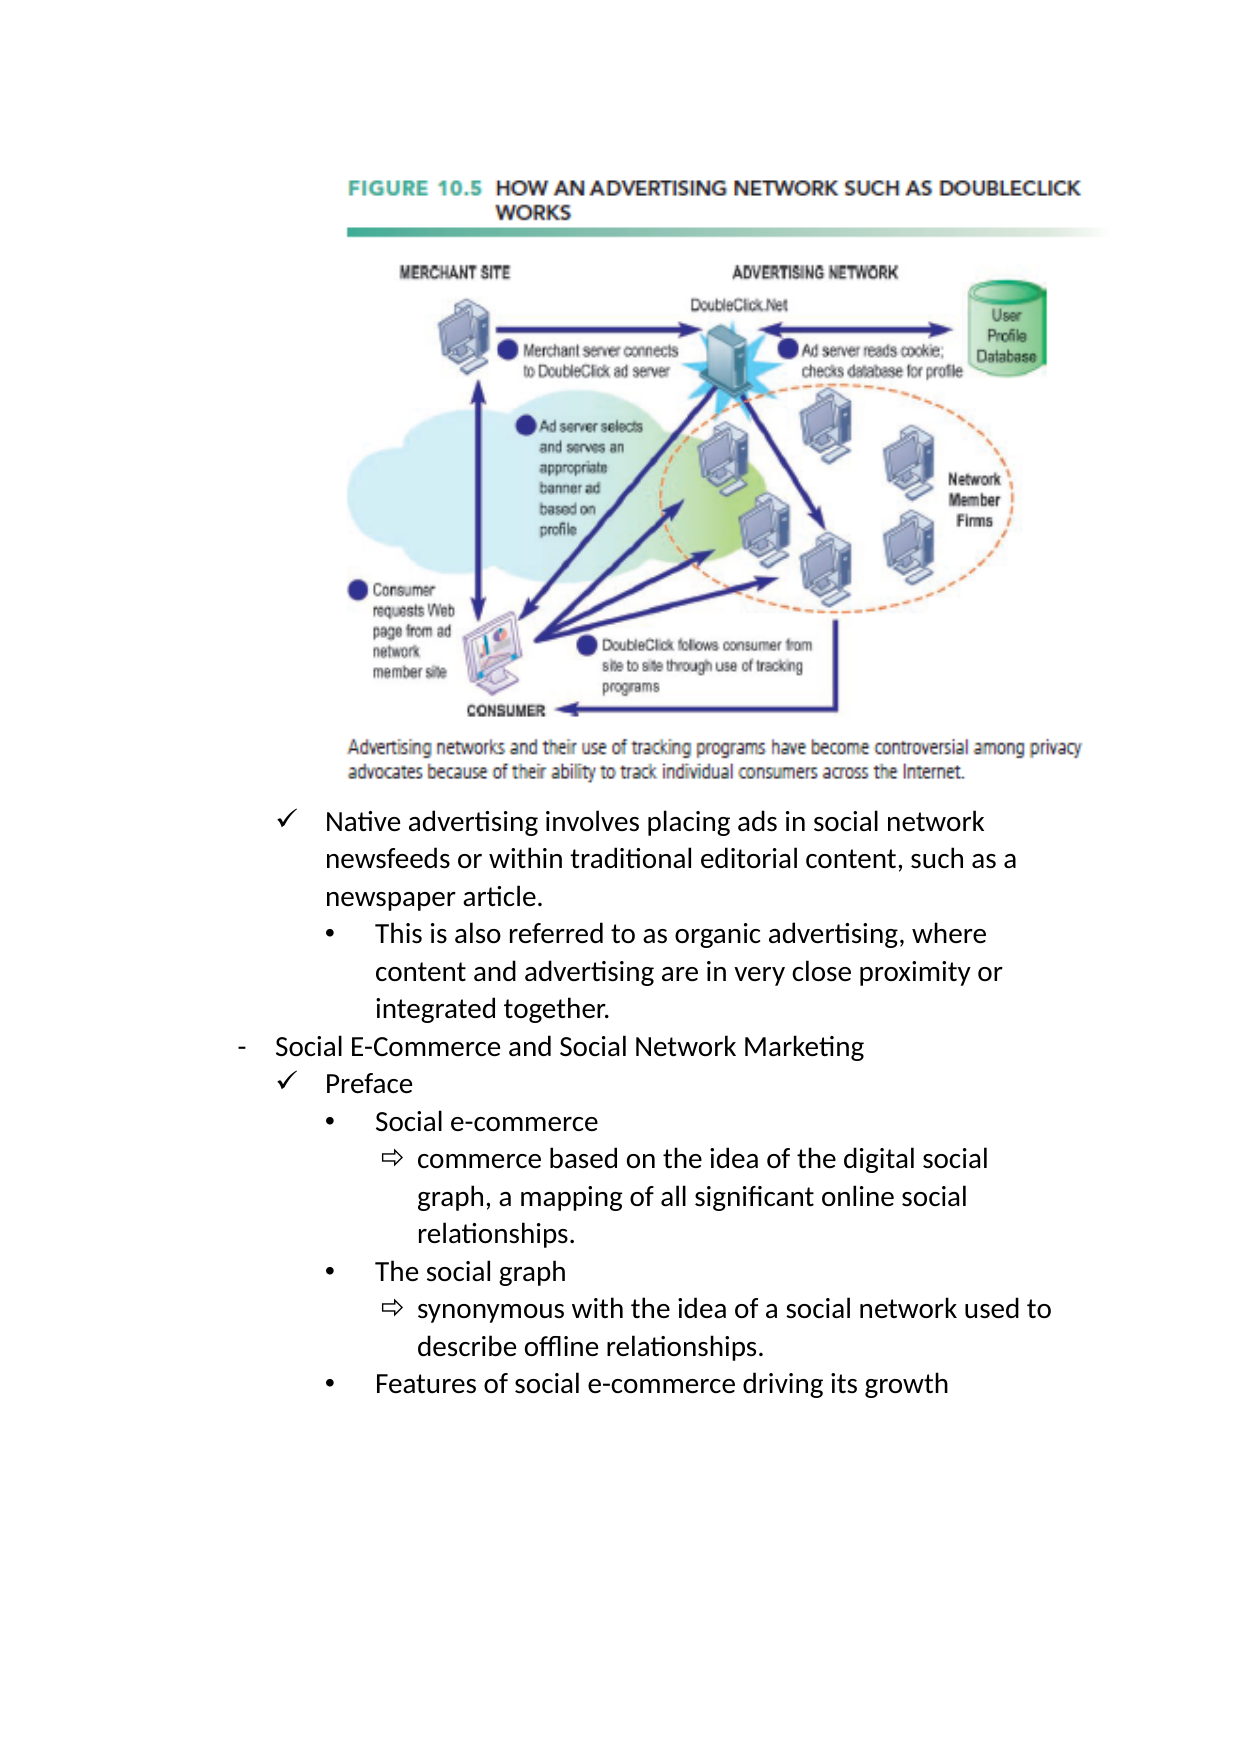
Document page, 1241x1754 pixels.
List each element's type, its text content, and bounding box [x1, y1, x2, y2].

list The social graph [325, 1252, 1053, 1289]
list Preface [275, 1064, 1053, 1102]
list commerce based on the idea of the digital social graph, a mapping of all significant online social relationships. [379, 1139, 1053, 1252]
list Social E-Commerce and Social Network Marketing [237, 1027, 1053, 1064]
list Social e-commerce [325, 1102, 1053, 1139]
picture [325, 164, 1113, 796]
list This is also referred to as organic advertising, where content and advertising are in very close proximity or integrated together. [325, 914, 1053, 1027]
list Features of social e-commerce driving its growth [325, 1364, 1053, 1402]
list synonymous with the idea of a social network used to describe offline relationships. [379, 1289, 1053, 1364]
list Native advertising involves placing ads in social network newsfeeds or within traditional editorial content, such as a newspaper article. [275, 802, 1053, 914]
